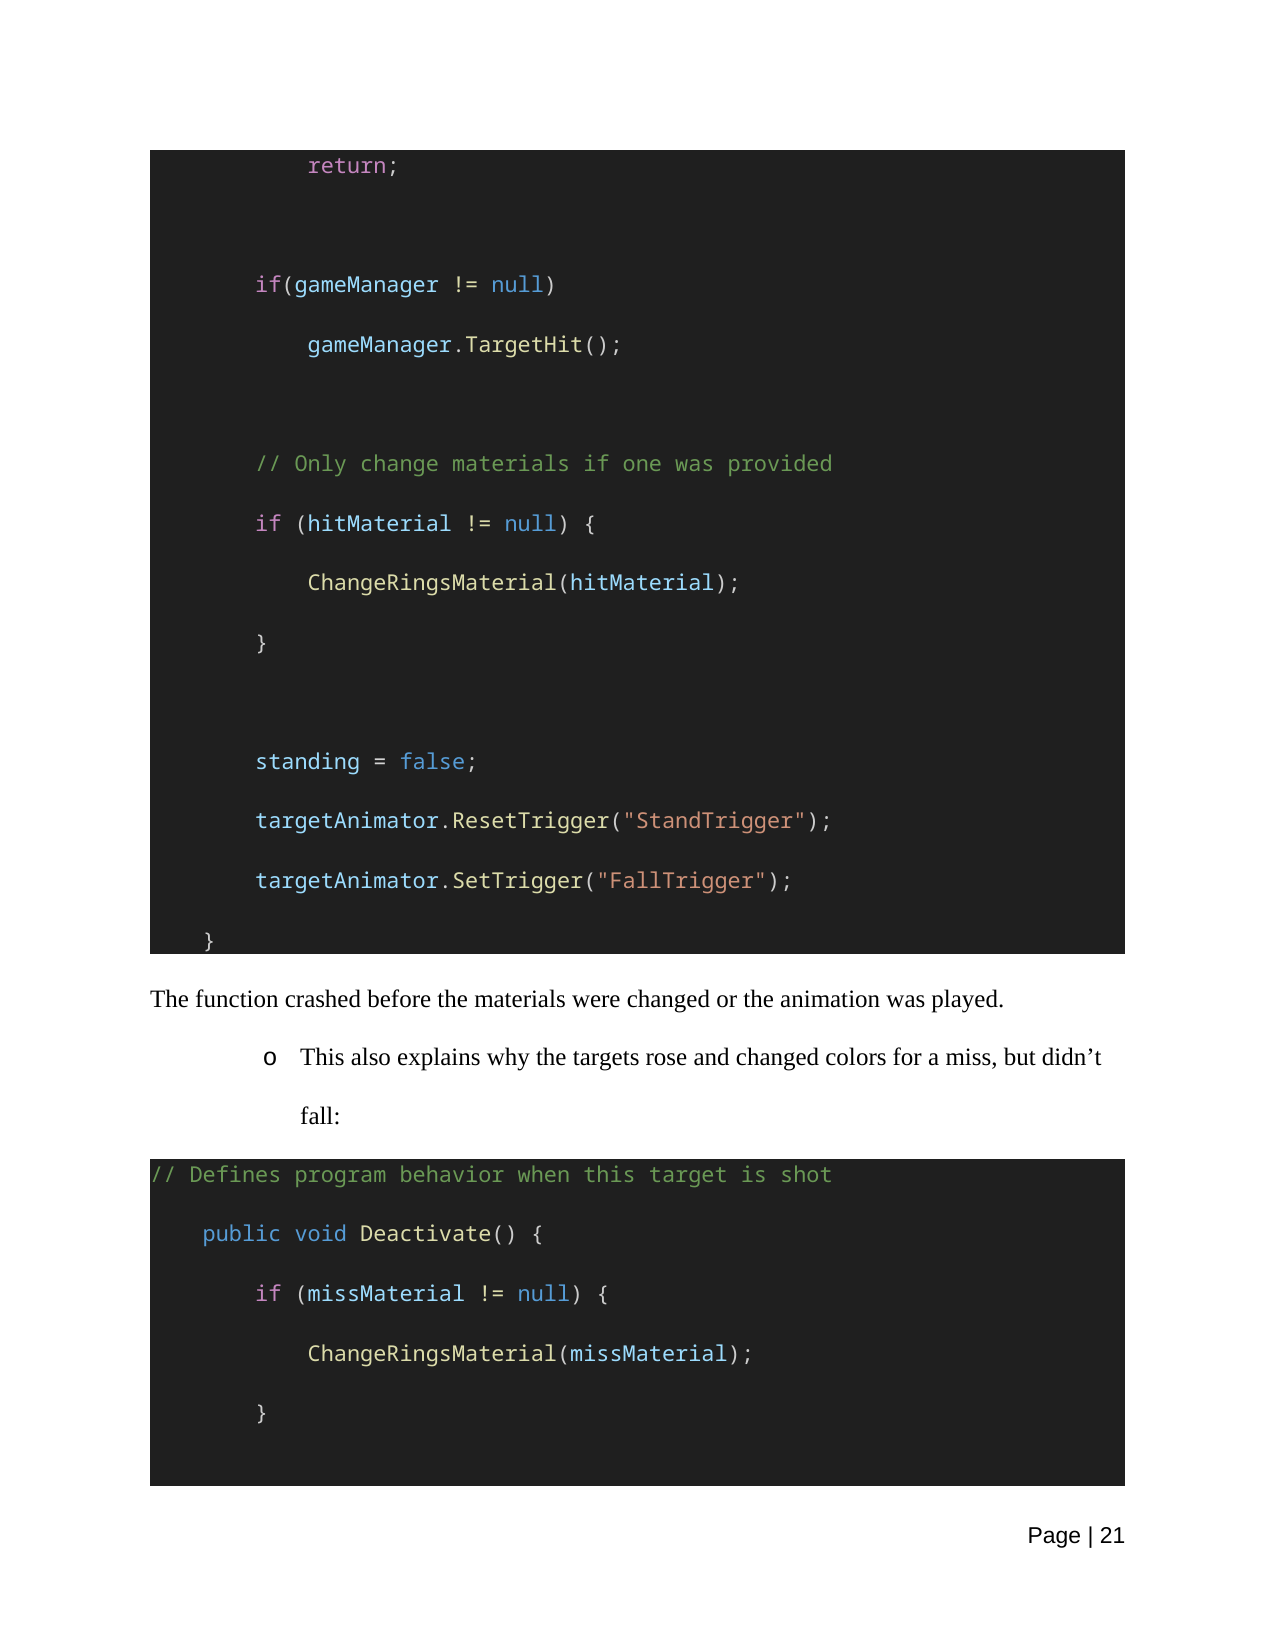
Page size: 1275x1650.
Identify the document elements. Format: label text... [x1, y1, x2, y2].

text if (hitMaterial != null) { [150, 507, 1125, 537]
text if(gameManager != null) [150, 269, 1125, 299]
text targetAnimator.ResetTrigger("StandTrigger"); [150, 805, 1125, 835]
text gameManager.TargetHit(); [150, 329, 1125, 358]
text // Defines program behavior when this target is shot [150, 1159, 1125, 1188]
text // Only change materials if one was provided [150, 448, 1125, 478]
list This also explains why the targets rose and changed colors for a miss, but didn’t fall: [262, 1042, 1125, 1130]
text ChangeRingsMaterial(missMaterial); [150, 1337, 1125, 1367]
text } [150, 924, 1125, 954]
text standing = false; [150, 746, 1125, 776]
text } [150, 627, 1125, 656]
text public void Deactivate() { [150, 1218, 1125, 1248]
text targetAnimator.SetTrigger("FallTrigger"); [150, 865, 1125, 895]
text return; [150, 150, 1125, 180]
text The function crashed before the materials were changed or the animation was played. [150, 984, 1125, 1013]
text if (missMaterial != null) { [150, 1278, 1125, 1308]
text ChangeRingsMaterial(hitMaterial); [150, 567, 1125, 597]
text } [150, 1397, 1125, 1427]
